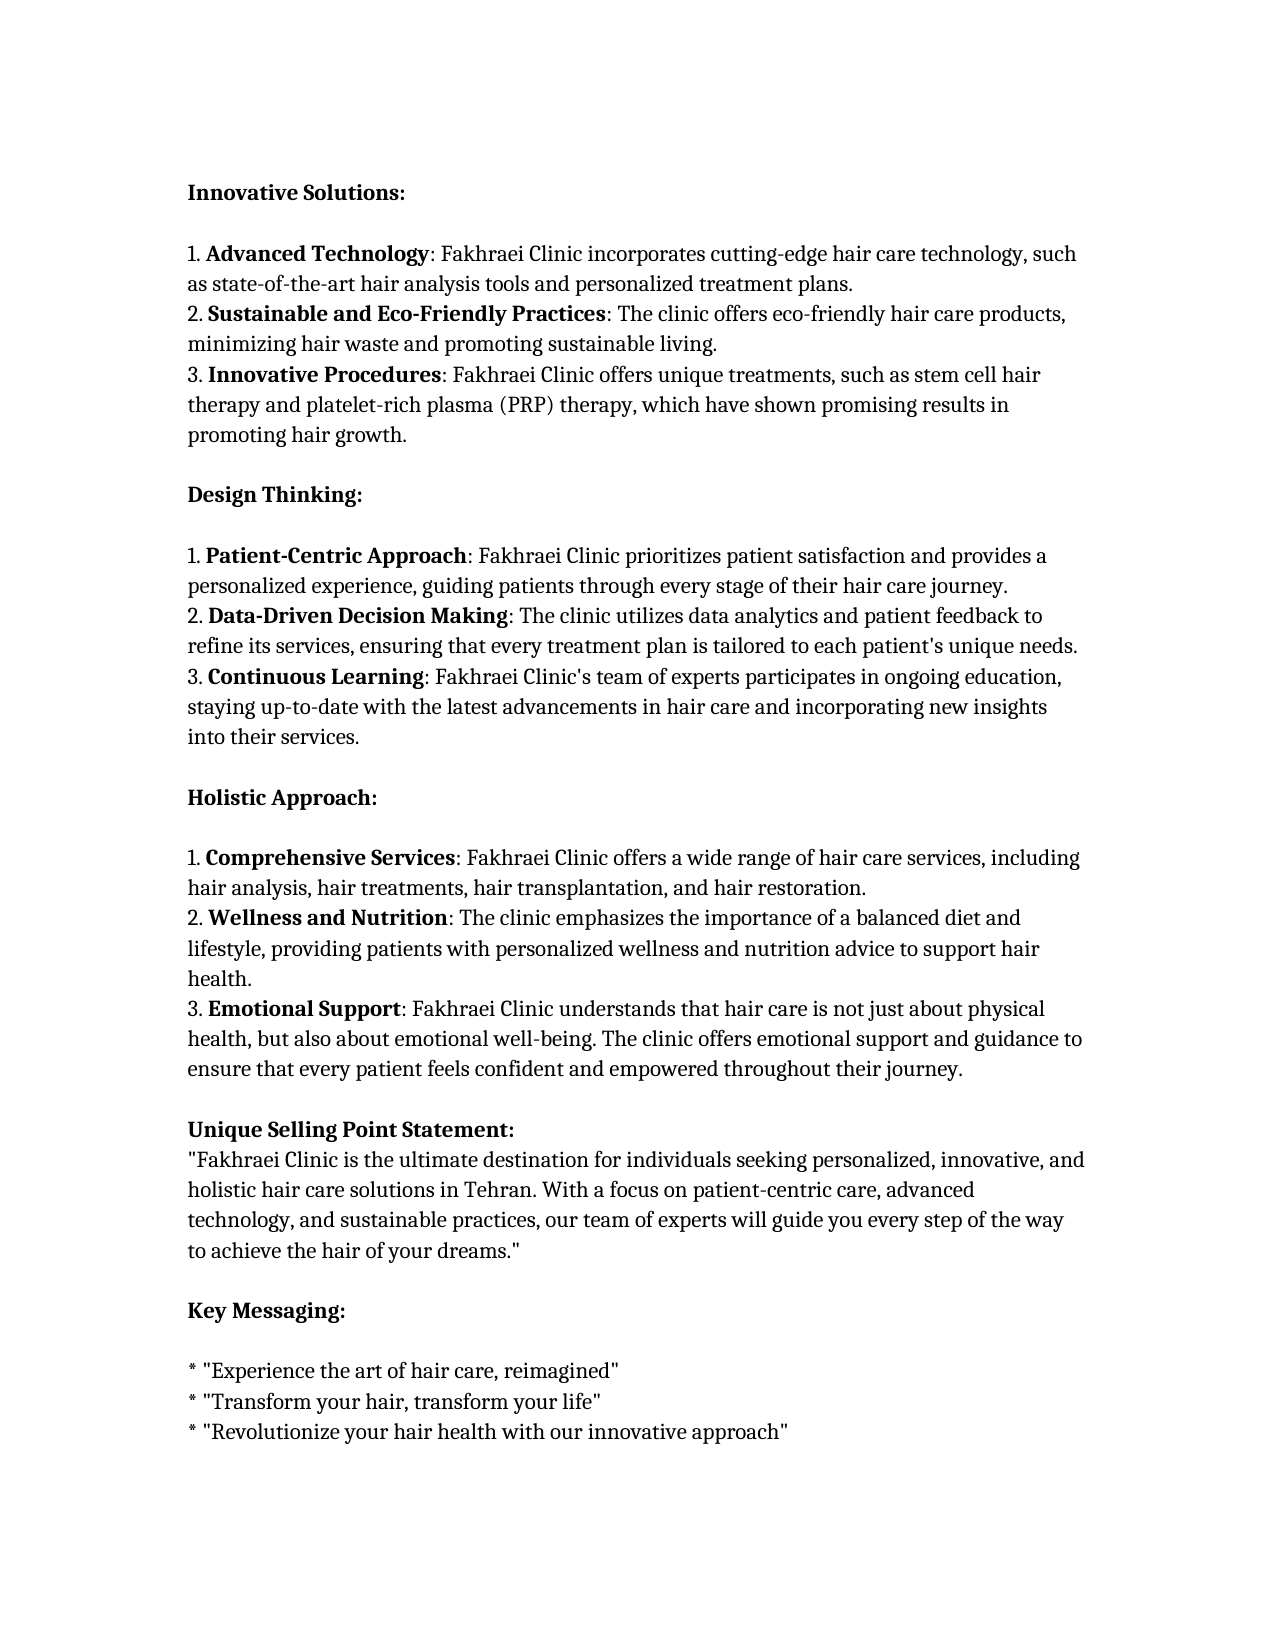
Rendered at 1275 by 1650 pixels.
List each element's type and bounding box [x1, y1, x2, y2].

text [187, 150, 1087, 1475]
